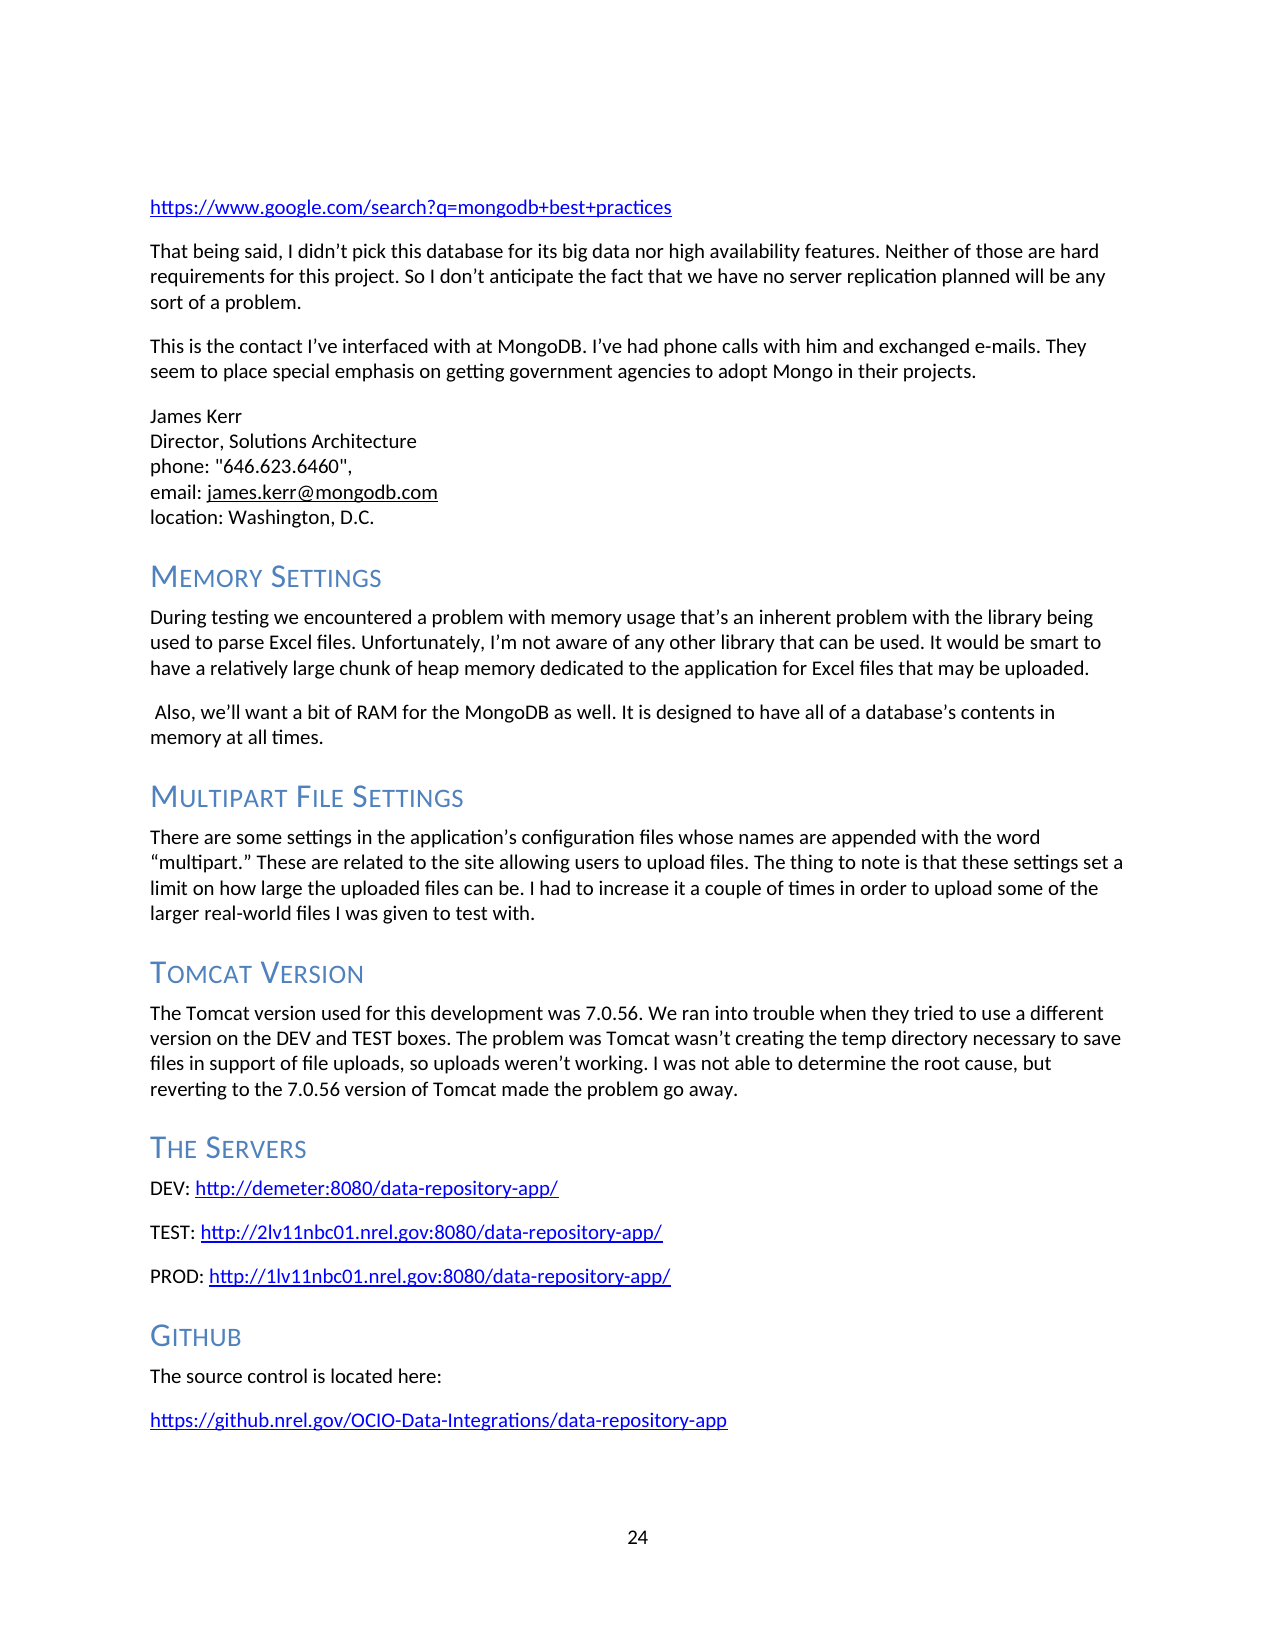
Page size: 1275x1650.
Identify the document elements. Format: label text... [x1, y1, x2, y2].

text email: james.kerr@mongodb.com [150, 479, 1125, 504]
text DEV: http://demeter:8080/data-repository-app/ [150, 1175, 1125, 1201]
text That being said, I didn’t pick this database for its big data nor high availability features. Neither of those are hard requirements for this project. So I don’t anticipate the fact that we have no server replication planned will be any sort of a problem. [150, 238, 1125, 314]
text This is the contact I’ve interfaced with at MongoDB. I’ve had phone calls with him and exchanged e-mails. They seem to place special emphasis on getting government agencies to adopt Mongo in their projects. [150, 333, 1125, 384]
subtitle The Servers [150, 1126, 1125, 1167]
text Director, Solutions Architecture [150, 428, 1125, 454]
text location: Washington, D.C. [150, 504, 1125, 530]
text https://www.google.com/search?q=mongodb+best+practices [150, 194, 1125, 219]
text phone: "646.623.6460", [150, 454, 1125, 479]
subtitle Multipart File Settings [150, 775, 1125, 816]
text During testing we encountered a problem with memory usage that’s an inherent problem with the library being used to parse Excel files. Unfortunately, I’m not aware of any other library that can be used. It would be smart to have a relatively large chunk of heap memory dedicated to the application for Excel files that may be uploaded. [150, 604, 1125, 680]
subtitle Github [150, 1314, 1125, 1355]
text There are some settings in the application’s configuration files whose names are appended with the word “multipart.” These are related to the site allowing users to upload files. The thing to note is that these settings set a limit on how large the uploaded files can be. I had to increase it a couple of times in order to upload some of the larger real-world files I was given to test with. [150, 824, 1125, 926]
subtitle Tomcat Version [150, 951, 1125, 991]
text James Kerr [150, 403, 1125, 428]
text Also, we’ll want a bit of RAM for the MongoDB as well. It is designed to have all of a database’s contents in memory at all times. [150, 699, 1125, 750]
subtitle Memory Settings [150, 555, 1125, 596]
text https://github.nrel.gov/OCIO-Data-Integrations/data-repository-app [150, 1407, 1125, 1433]
text The source control is located here: [150, 1363, 1125, 1389]
text The Tomcat version used for this development was 7.0.56. We ran into trouble when they tried to use a different version on the DEV and TEST boxes. The problem was Tomcat wasn’t creating the temp directory necessary to save files in support of file uploads, so uploads weren’t working. I was not able to determine the root cause, but reverting to the 7.0.56 version of Tomcat made the problem go away. [150, 1000, 1125, 1101]
text TEST: http://2lv11nbc01.nrel.gov:8080/data-repository-app/ [150, 1219, 1125, 1245]
text PROD: http://1lv11nbc01.nrel.gov:8080/data-repository-app/ [150, 1264, 1125, 1289]
